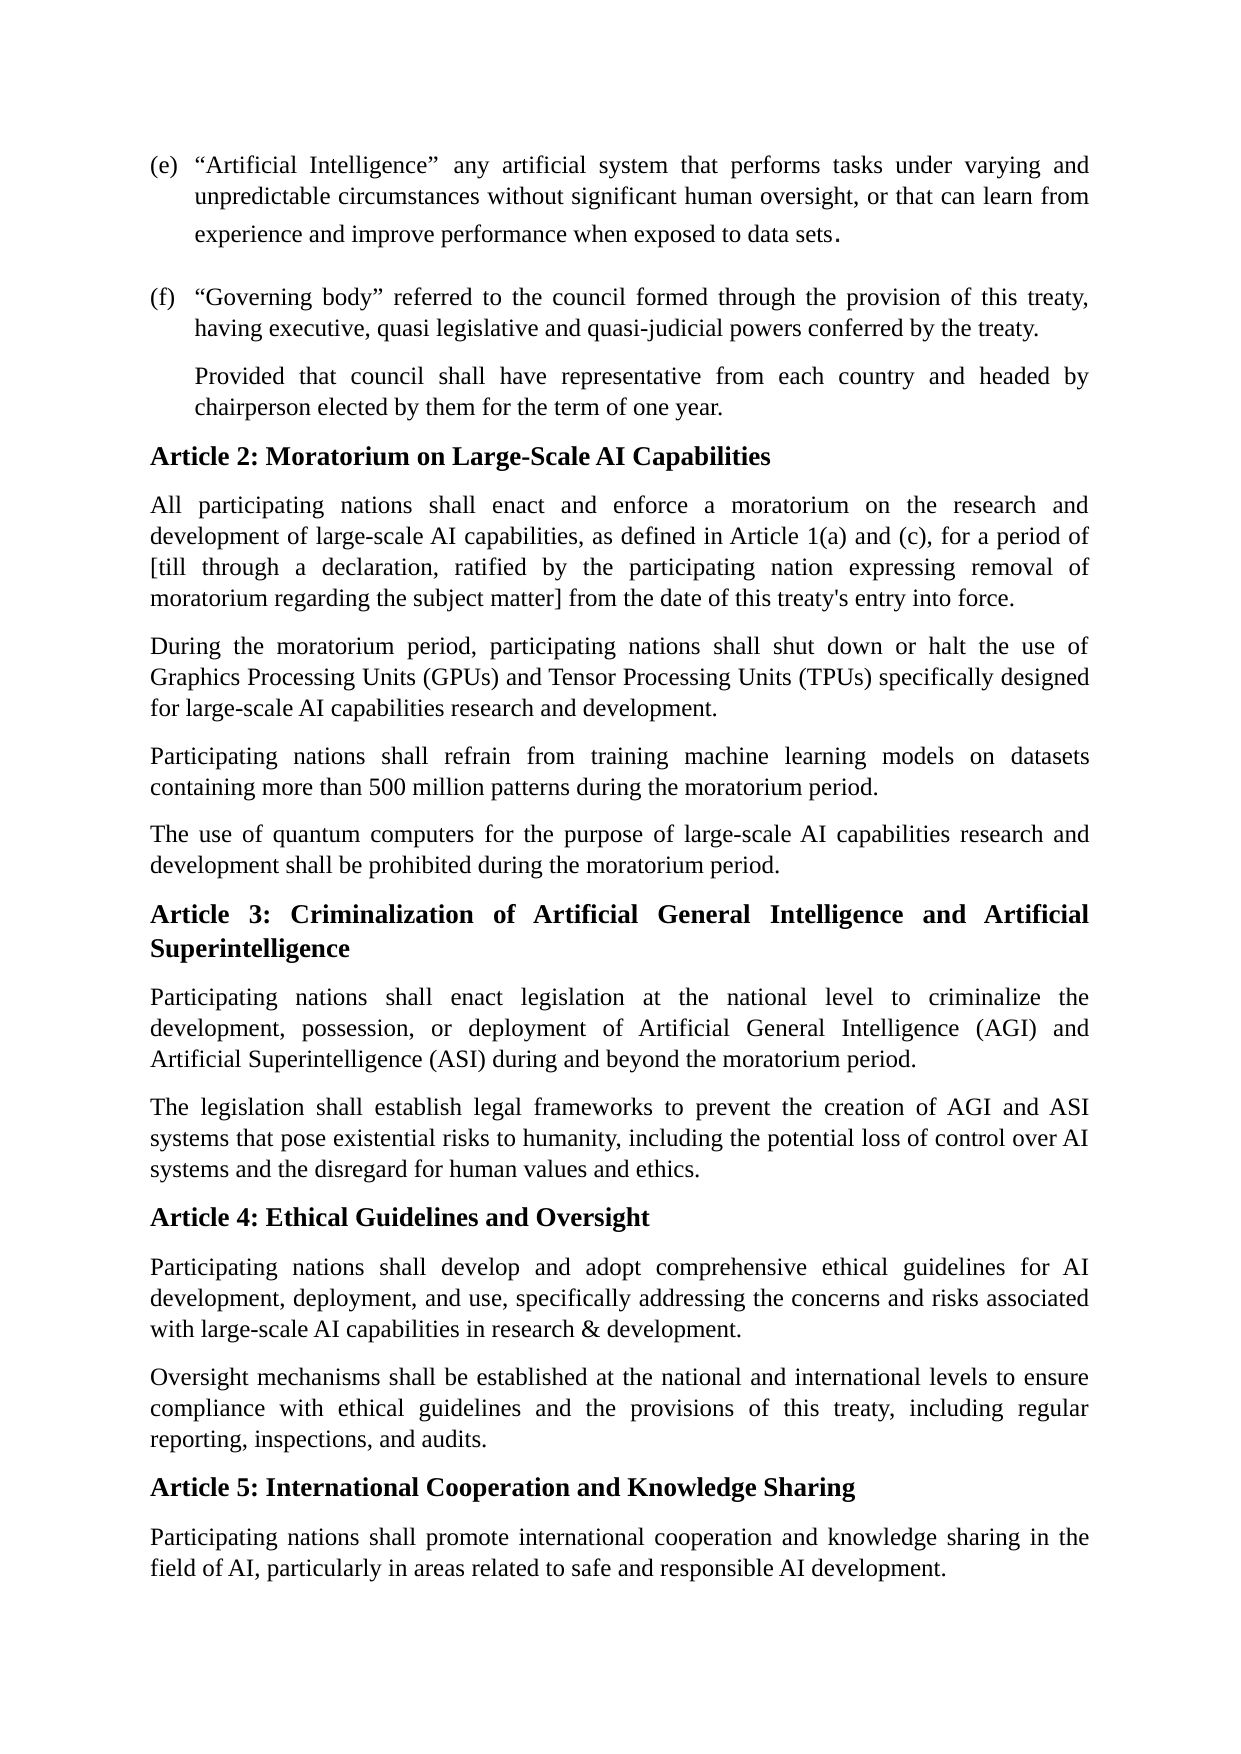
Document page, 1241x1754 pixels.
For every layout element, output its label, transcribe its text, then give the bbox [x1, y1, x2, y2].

text Oversight mechanisms shall be established at the national and international levels to ensure compliance with ethical guidelines and the provisions of this treaty, including regular reporting, inspections, and audits. [150, 1362, 1090, 1452]
text The legislation shall establish legal frameworks to prevent the creation of AGI and ASI systems that pose existential risks to humanity, including the potential loss of control over AI systems and the disregard for human values and ethics. [150, 1092, 1090, 1183]
text Participating nations shall develop and adopt comprehensive ethical guidelines for AI development, deployment, and use, specifically addressing the concerns and risks associated with large-scale AI capabilities in research & development. [150, 1252, 1090, 1343]
list “Artificial Intelligence” any artificial system that performs tasks under varying and unpredictable circumstances without significant human oversight, or that can learn from experience and improve performance when exposed to data sets. [150, 150, 1090, 248]
text Article 4: Ethical Guidelines and Oversight [150, 1202, 1090, 1233]
text Article 2: Moratorium on Large-Scale AI Capabilities [150, 440, 1090, 471]
text Participating nations shall refrain from training machine learning models on datasets containing more than 500 million patterns during the moratorium period. [150, 741, 1090, 801]
text Participating nations shall enact legislation at the national level to criminalize the development, possession, or deployment of Artificial General Intelligence (AGI) and Artificial Superintelligence (ASI) during and beyond the moratorium period. [150, 982, 1090, 1073]
text During the moratorium period, participating nations shall shut down or halt the use of Graphics Processing Units (GPUs) and Tensor Processing Units (TPUs) specifically designed for large-scale AI capabilities research and development. [150, 631, 1090, 722]
text Provided that council shall have representative from each country and headed by chairperson elected by them for the term of one year. [194, 361, 1090, 421]
text All participating nations shall enact and enforce a moratorium on the research and development of large-scale AI capabilities, as defined in Article 1(a) and (c), for a period of [till through a declaration, ratified by the participating nation expressing removal of moratorium regarding the subject matter] from the date of this treaty's entry into force. [150, 490, 1090, 612]
list “Governing body” referred to the council formed through the provision of this treaty, having executive, quasi legislative and quasi-judicial powers conferred by the treaty. [150, 282, 1090, 342]
text Participating nations shall promote international cooperation and knowledge sharing in the field of AI, particularly in areas related to safe and responsible AI development. [150, 1522, 1090, 1581]
text The use of quantum computers for the purpose of large-scale AI capabilities research and development shall be prohibited during the moratorium period. [150, 819, 1090, 879]
text Article 3: Criminalization of Artificial General Intelligence and Artificial Superintelligence [150, 898, 1090, 963]
text Article 5: International Cooperation and Knowledge Sharing [150, 1471, 1090, 1502]
